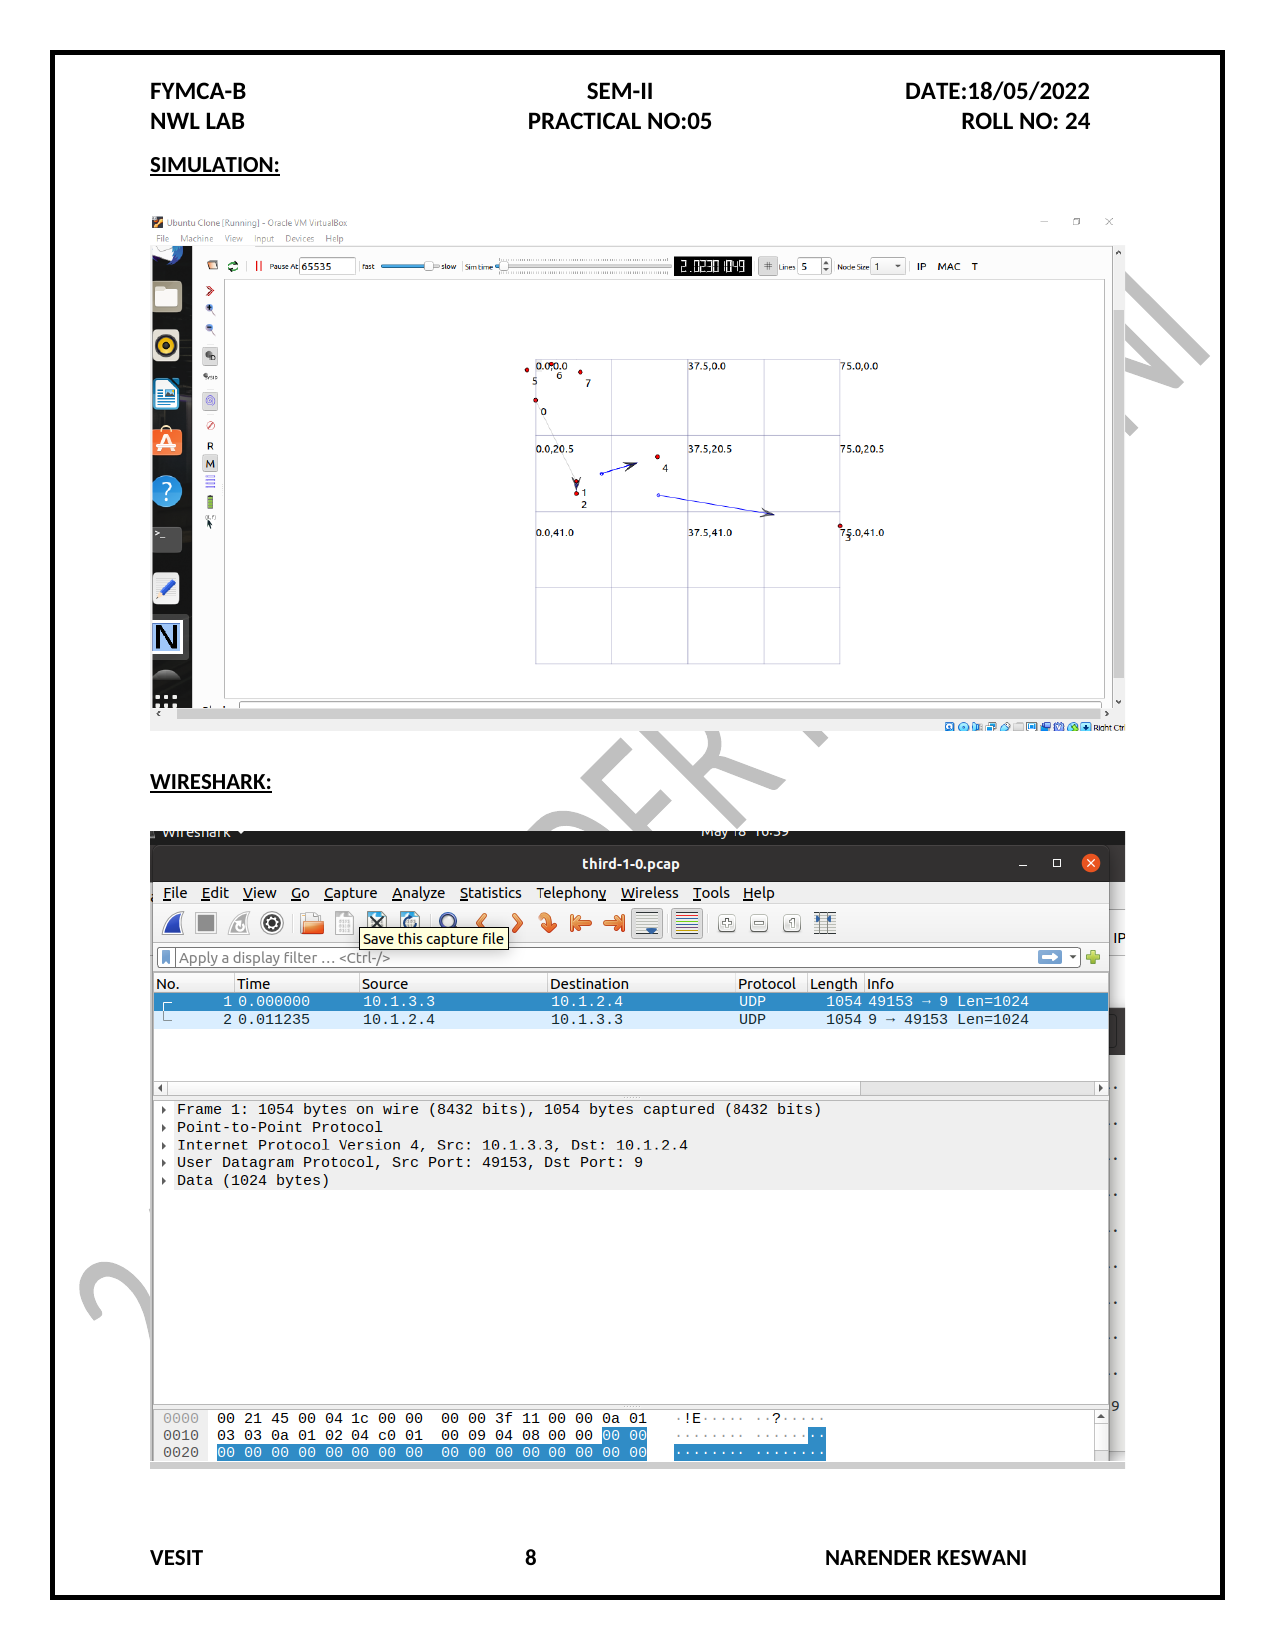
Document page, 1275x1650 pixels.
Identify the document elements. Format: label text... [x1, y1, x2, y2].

picture [150, 831, 1125, 1469]
text SIMULATION: [150, 150, 1125, 178]
text WIRESHARK: [150, 767, 1125, 795]
picture [150, 214, 1125, 731]
